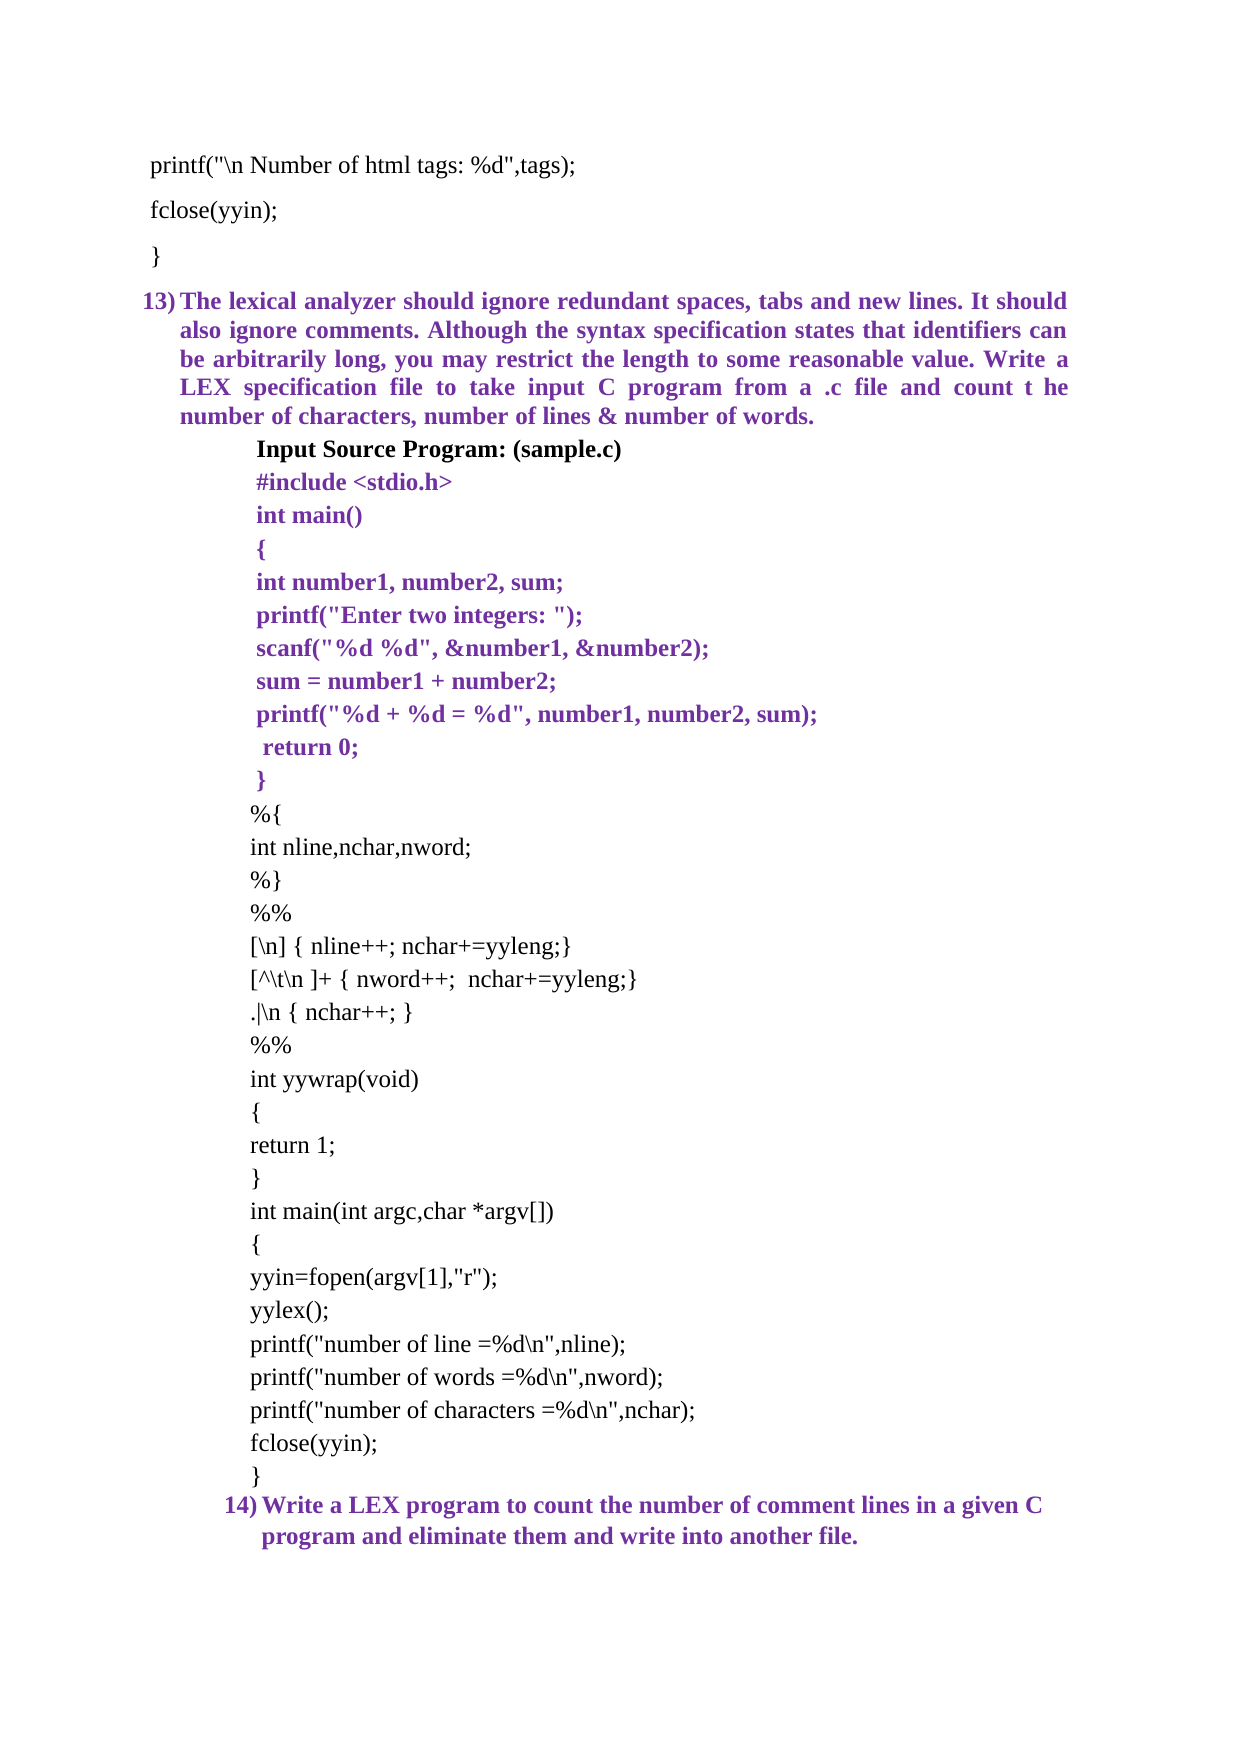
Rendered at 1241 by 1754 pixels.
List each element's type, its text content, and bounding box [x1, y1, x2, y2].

text return 0; [250, 732, 1069, 761]
text Input Source Program: (sample.c) [219, 434, 1069, 463]
text %} [250, 865, 1069, 894]
list The lexical analyzer should ignore redundant spaces, tabs and new lines. It should also ignore comments. Although the syntax specification states that identifiers can be arbitrarily long, you may restrict the length to some reasonable value. Write a LEX specification file to take input C program from a .c file and count t he number of characters, number of lines & number of words. [142, 286, 1069, 430]
text printf("number of characters =%d\n",nchar); [250, 1395, 1069, 1424]
text scanf("%d %d", &number1, &number2); [250, 633, 1069, 662]
text yylex(); [250, 1296, 1069, 1324]
text .|\n { nchar++; } [250, 997, 1069, 1026]
text { [250, 1097, 1069, 1126]
text } [250, 766, 1069, 794]
text int yywrap(void) [250, 1064, 1069, 1092]
list Write a LEX program to count the number of comment lines in a given C program and eliminate them and write into another file. [224, 1490, 1090, 1550]
text } [250, 1163, 1069, 1192]
text int nline,nchar,nword; [250, 832, 1069, 861]
text %% [250, 1031, 1069, 1059]
text fclose(yyin); [250, 1428, 1069, 1457]
text int main(int argc,char *argv[]) [250, 1196, 1069, 1225]
text printf("Enter two integers: "); [250, 600, 1069, 629]
text fclose(yyin); [150, 195, 1090, 224]
text } [250, 1461, 1069, 1490]
text int number1, number2, sum; [219, 567, 1069, 596]
text { [250, 1229, 1069, 1258]
text printf("\n Number of html tags: %d",tags); [150, 150, 1090, 179]
text printf("%d + %d = %d", number1, number2, sum); [219, 699, 1069, 728]
text yyin=fopen(argv[1],"r"); [250, 1262, 1069, 1291]
text return 1; [250, 1130, 1069, 1159]
text printf("number of line =%d\n",nline); [250, 1329, 1069, 1357]
text [^\t\n ]+ { nword++; nchar+=yyleng;} [250, 964, 1069, 993]
text #include <stdio.h> [250, 467, 1069, 496]
text int main() [250, 501, 1069, 529]
text %{ [250, 799, 1069, 827]
text [\n] { nline++; nchar+=yyleng;} [250, 931, 1069, 960]
text { [250, 534, 1069, 562]
text } [150, 241, 1090, 269]
text sum = number1 + number2; [250, 666, 1069, 695]
text %% [250, 898, 1069, 927]
text printf("number of words =%d\n",nword); [250, 1362, 1069, 1391]
